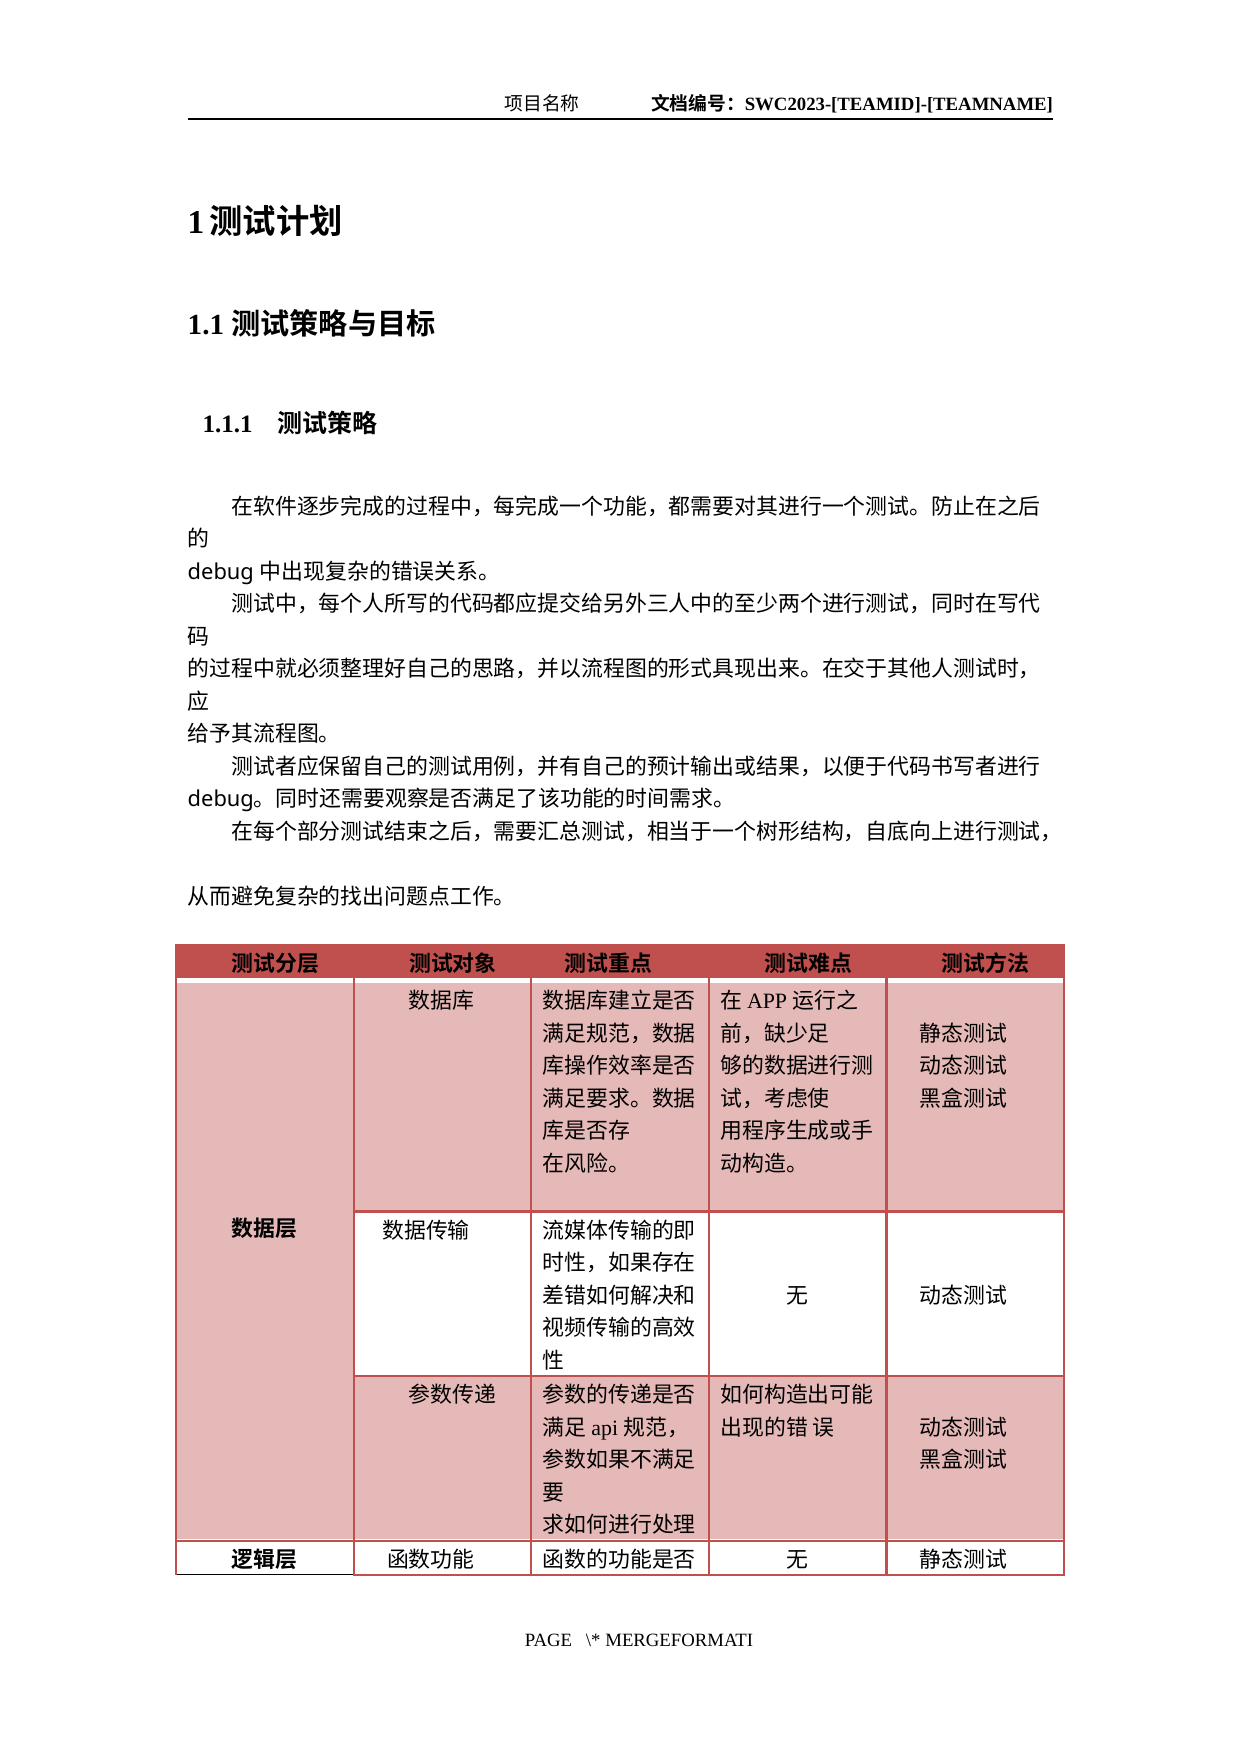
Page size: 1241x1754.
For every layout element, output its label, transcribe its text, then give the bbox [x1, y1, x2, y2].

table_cell 如何构造出可能出现的错 误 [710, 1377, 885, 1539]
table_cell 静态测试 动态测试 黑盒测试 [888, 983, 1063, 1210]
subtitle 测试策略与目标 [187, 289, 1053, 354]
table_header 测试难点 [710, 946, 885, 978]
table_header 测试对象 [355, 946, 530, 978]
table_cell 静态测试 动态测试 黑盒测试 [888, 1542, 1063, 1574]
text 给予其流程图。 [187, 716, 1053, 748]
subtitle 测试策略 [202, 389, 1053, 454]
text 测试中，每个人所写的代码都应提交给另外三人中的至少两个进行测试，同时在写代码 [187, 586, 1053, 651]
table_cell 参数的传递是否满足 api 规范，参数如果不满足要 求如何进行处理 [532, 1377, 708, 1539]
text 的过程中就必须整理好自己的思路，并以流程图的形式具现出来。在交于其他人测试时，应 [187, 651, 1053, 716]
text 在软件逐步完成的过程中，每完成一个功能，都需要对其进行一个测试。防止在之后的 [187, 488, 1053, 553]
table_cell 流媒体传输的即时性，如果存在差错如何解决和 视频传输的高效性 [532, 1213, 708, 1375]
table_cell 动态测试 黑盒测试 [888, 1377, 1063, 1539]
table_cell 动态测试 [888, 1213, 1063, 1375]
text debug 中出现复杂的错误关系。 [187, 553, 1053, 586]
text debug。同时还需要观察是否满足了该功能的时间需求。 [187, 781, 1053, 813]
table_cell 数据库建立是否满足规范，数据库操作效率是否 满足要求。数据库是否存 在风险。 [532, 983, 708, 1210]
table_cell 逻辑层 [177, 1542, 353, 1574]
table_cell 函数的功能是否正常完成 [532, 1542, 708, 1574]
table_cell 在 APP 运行之前，缺少足 够的数据进行测试，考虑使 用程序生成或手动构造。 [710, 983, 885, 1210]
text 从而避免复杂的找出问题点工作。 [187, 878, 1053, 911]
table_cell 数据库 [355, 983, 530, 1210]
table_cell 数据层 [177, 983, 353, 1539]
table_header 测试方法 [888, 946, 1063, 978]
table_cell 无 [710, 1542, 885, 1574]
table_cell 无 [710, 1213, 885, 1375]
text 在每个部分测试结束之后，需要汇总测试，相当于一个树形结构，自底向上进行测试， [187, 813, 1053, 878]
table_cell 参数传递 [355, 1377, 530, 1539]
table_header 测试分层 [177, 946, 353, 978]
table_cell 数据传输 [355, 1213, 530, 1375]
table_header 测试重点 [532, 946, 708, 978]
subtitle 测试计划 [187, 187, 1053, 252]
table_cell 函数功能 [355, 1542, 530, 1574]
text 测试者应保留自己的测试用例，并有自己的预计输出或结果，以便于代码书写者进行 [187, 748, 1053, 781]
